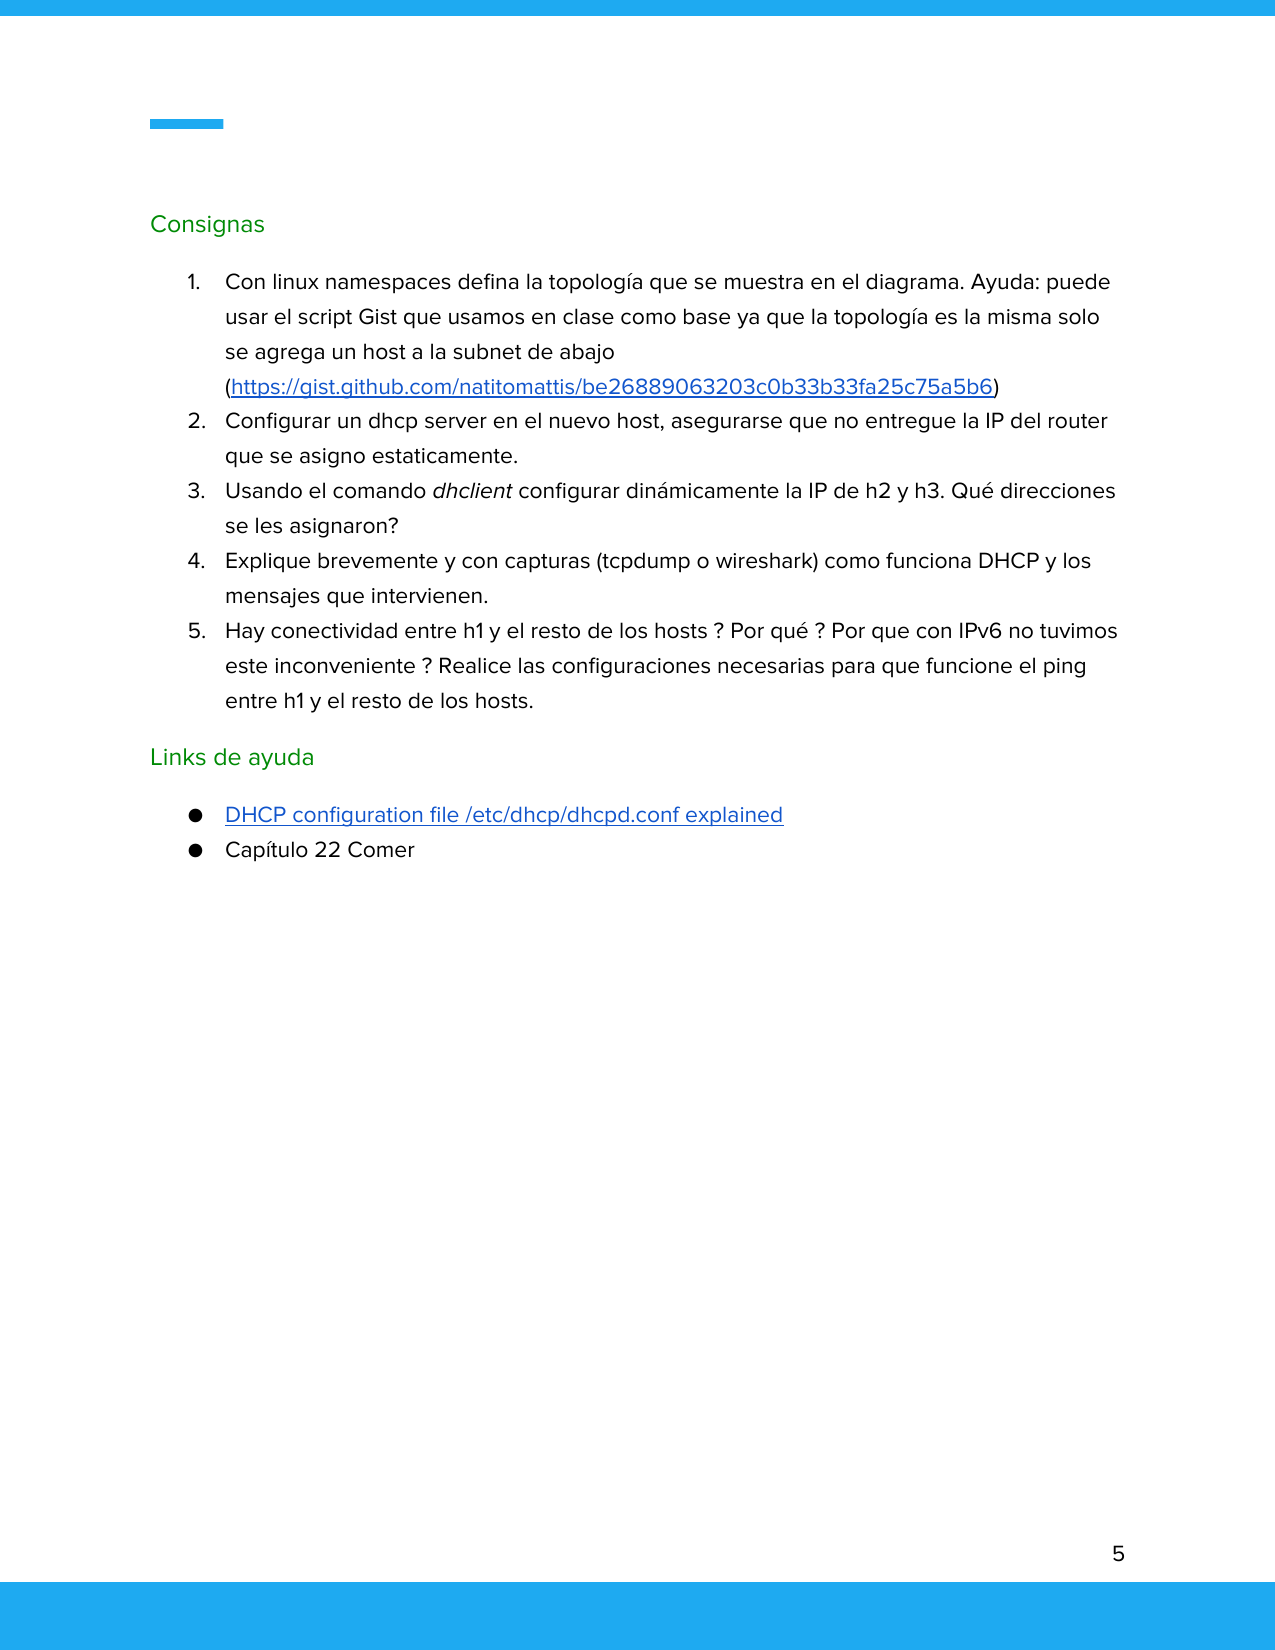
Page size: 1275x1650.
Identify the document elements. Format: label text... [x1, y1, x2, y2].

picture [150, 119, 224, 129]
picture [0, 0, 1275, 16]
subtitle Consignas [150, 209, 1125, 240]
list Con linux namespaces defina la topología que se muestra en el diagrama. Ayuda: puede usar el script Gist que usamos en clase como base ya que la topología es la misma solo se agrega un host a la subnet de abajo (https://gist.github.com/natitomattis/be26889063203c0b33b33fa25c75a5b6) [187, 268, 1125, 401]
subtitle Links de ayuda [150, 743, 1125, 773]
list Explique brevemente y con capturas (tcpdump o wireshark) como funciona DHCP y los mensajes que intervienen. [187, 547, 1125, 610]
list DHCP configuration file /etc/dhcp/dhcpd.conf explained [187, 802, 1125, 829]
list Configurar un dhcp server en el nuevo host, asegurarse que no entregue la IP del router que se asigno estaticamente. [187, 408, 1125, 471]
picture [0, 1582, 1275, 1650]
list Hay conectividad entre h1 y el resto de los hosts ? Por qué ? Por que con IPv6 no tuvimos este inconveniente ? Realice las configuraciones necesarias para que funcione el ping entre h1 y el resto de los hosts. [187, 617, 1125, 715]
list Capítulo 22 Comer [187, 837, 1125, 864]
list Usando el comando dhclient configurar dinámicamente la IP de h2 y h3. Qué direcciones se les asignaron? [187, 478, 1125, 541]
